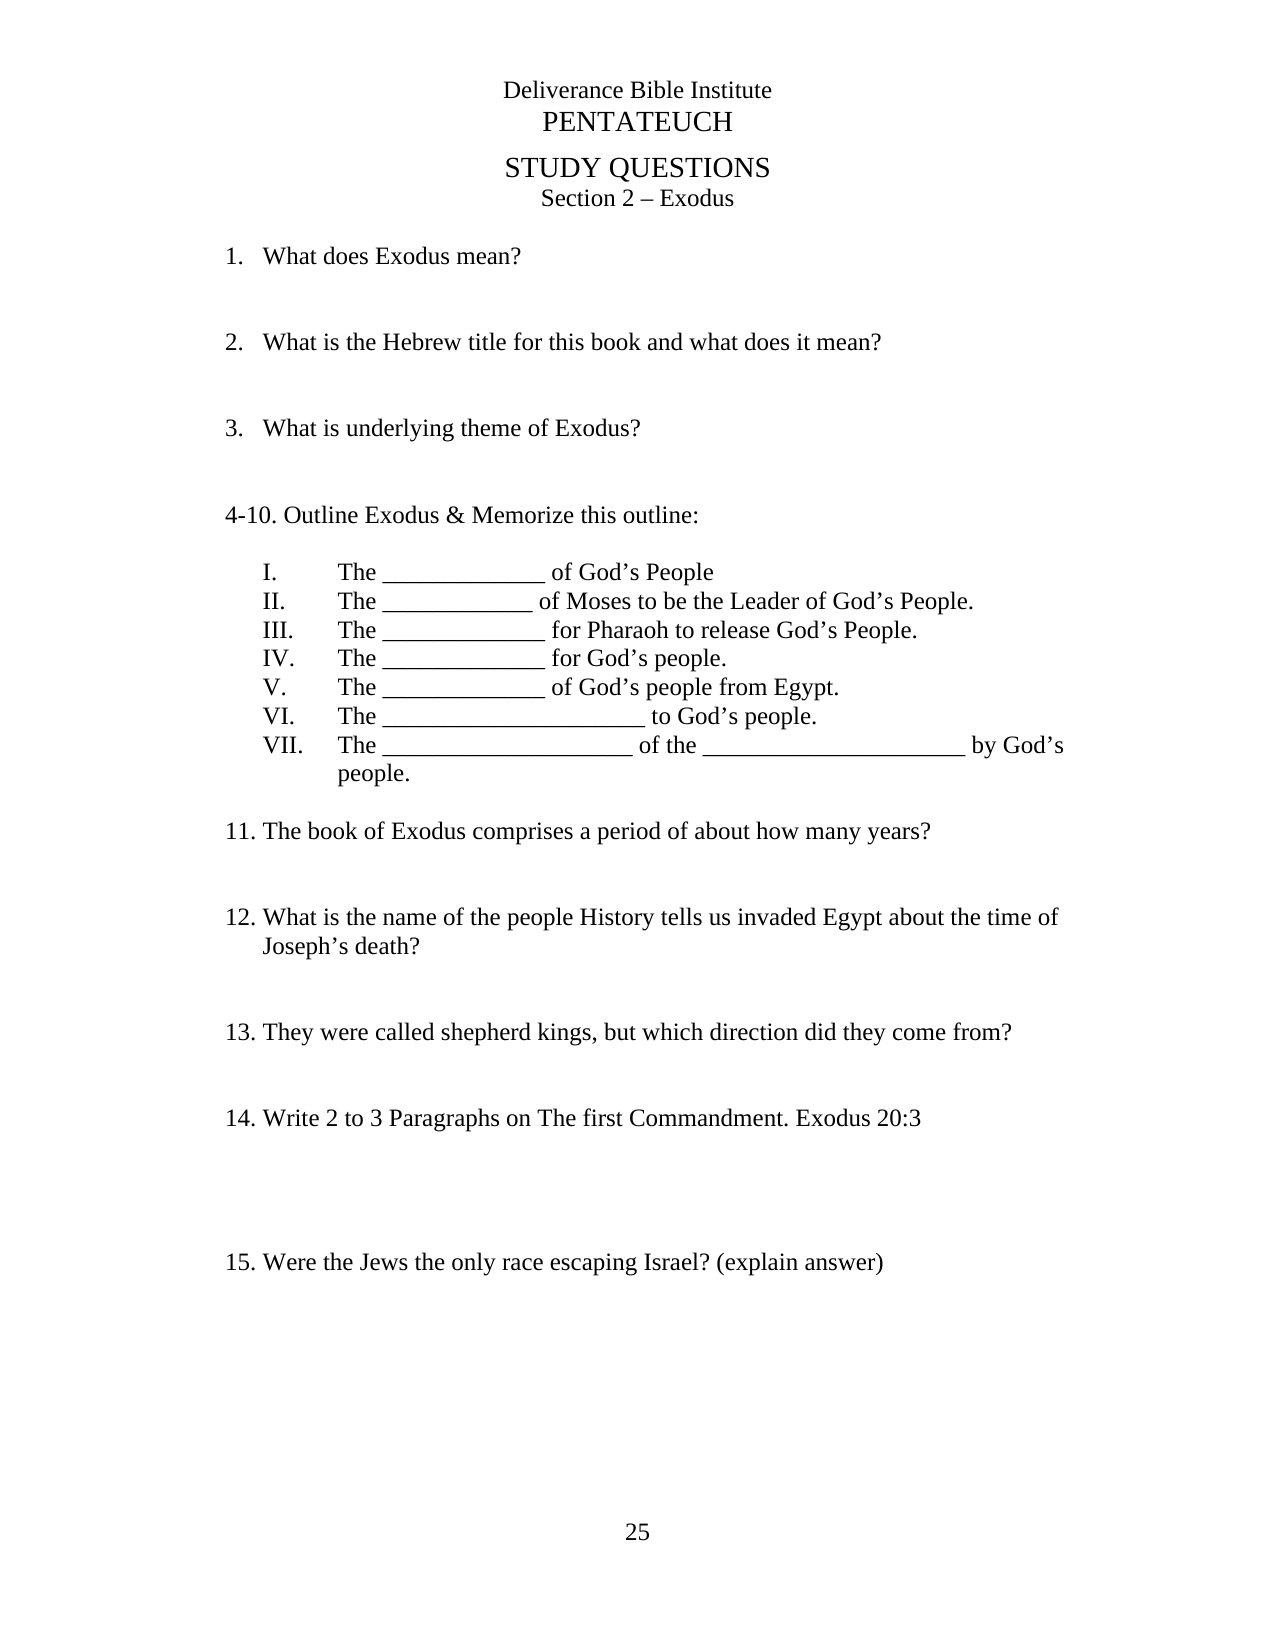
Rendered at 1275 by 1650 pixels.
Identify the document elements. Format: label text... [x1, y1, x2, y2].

list Write 2 to 3 Paragraphs on The first Commandment. Exodus 20:3 [225, 1103, 1087, 1132]
list The _____________ of God’s People [262, 557, 1087, 586]
list What is underlying theme of Exodus? [225, 413, 1087, 442]
list The _____________ for God’s people. [262, 643, 1087, 672]
list The ____________ of Moses to be the Leader of God’s People. [262, 586, 1087, 615]
list The book of Exodus comprises a period of about how many years? [225, 816, 1087, 845]
text Section 2 – Exodus [187, 183, 1087, 212]
list What is the Hebrew title for this book and what does it mean? [225, 327, 1087, 356]
text 4-10. Outline Exodus & Memorize this outline: [225, 500, 1087, 528]
list The _____________ for Pharaoh to release God’s People. [262, 615, 1087, 643]
list The ____________________ of the _____________________ by God’s people. [262, 730, 1087, 787]
list They were called shepherd kings, but which direction did they come from? [225, 1017, 1087, 1046]
list What is the name of the people History tells us invaded Egypt about the time of Joseph’s death? [225, 902, 1087, 960]
list What does Exodus mean? [225, 241, 1087, 270]
list The _____________ of God’s people from Egypt. [262, 672, 1087, 701]
text STUDY QUESTIONS [187, 150, 1087, 183]
list The _____________________ to God’s people. [262, 701, 1087, 730]
list Were the Jews the only race escaping Israel? (explain answer) [225, 1247, 1087, 1276]
